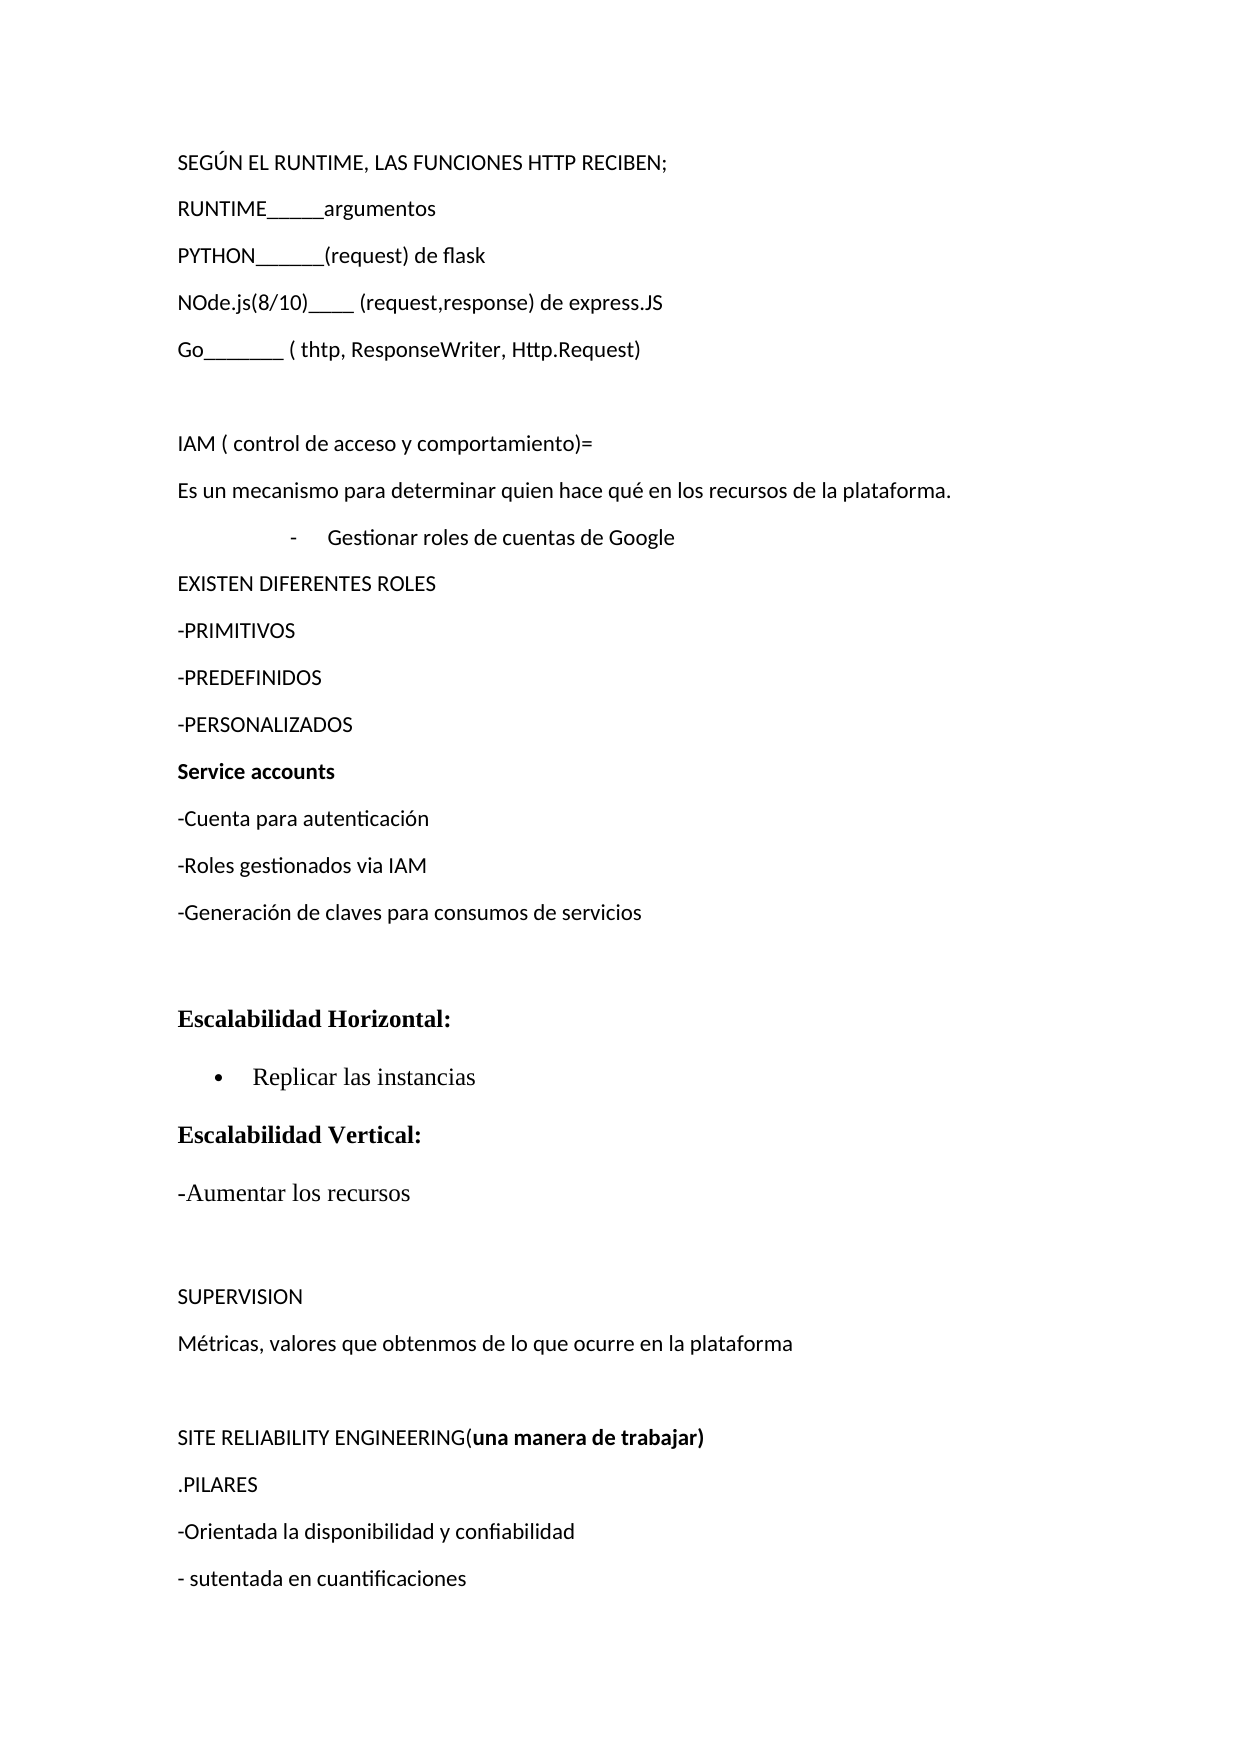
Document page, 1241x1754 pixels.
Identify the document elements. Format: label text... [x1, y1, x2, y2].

text -Roles gestionados via IAM [177, 851, 1063, 879]
list Replicar las instancias [215, 1062, 1063, 1091]
text SUPERVISION [177, 1282, 1063, 1310]
text Es un mecanismo para determinar quien hace qué en los recursos de la plataforma. [177, 476, 1063, 504]
text -Cuenta para autenticación [177, 804, 1063, 832]
text NOde.js(8/10)____ (request,response) de express.JS [177, 288, 1063, 316]
text Escalabilidad Vertical: [177, 1120, 1063, 1148]
text -PERSONALIZADOS [177, 710, 1063, 738]
text Escalabilidad Horizontal: [177, 1004, 1063, 1033]
text PYTHON______(request) de flask [177, 241, 1063, 269]
text Service accounts [177, 757, 1063, 785]
text Métricas, valores que obtenmos de lo que ocurre en la plataforma [177, 1329, 1063, 1357]
text -PREDEFINIDOS [177, 663, 1063, 691]
text - sutentada en cuantificaciones [177, 1564, 1063, 1592]
text -Orientada la disponibilidad y confiabilidad [177, 1517, 1063, 1545]
list Gestionar roles de cuentas de Google [290, 523, 1063, 551]
text SITE RELIABILITY ENGINEERING(una manera de trabajar) [177, 1423, 1063, 1451]
text -PRIMITIVOS [177, 616, 1063, 644]
text SEGÚN EL RUNTIME, LAS FUNCIONES HTTP RECIBEN; [177, 148, 1063, 176]
text -Aumentar los recursos [177, 1178, 1063, 1206]
text .PILARES [177, 1470, 1063, 1498]
text EXISTEN DIFERENTES ROLES [177, 569, 1063, 597]
text RUNTIME_____argumentos [177, 194, 1063, 222]
text IAM ( control de acceso y comportamiento)= [177, 429, 1063, 457]
text -Generación de claves para consumos de servicios [177, 898, 1063, 926]
text Go_______ ( thtp, ResponseWriter, Http.Request) [177, 335, 1063, 363]
